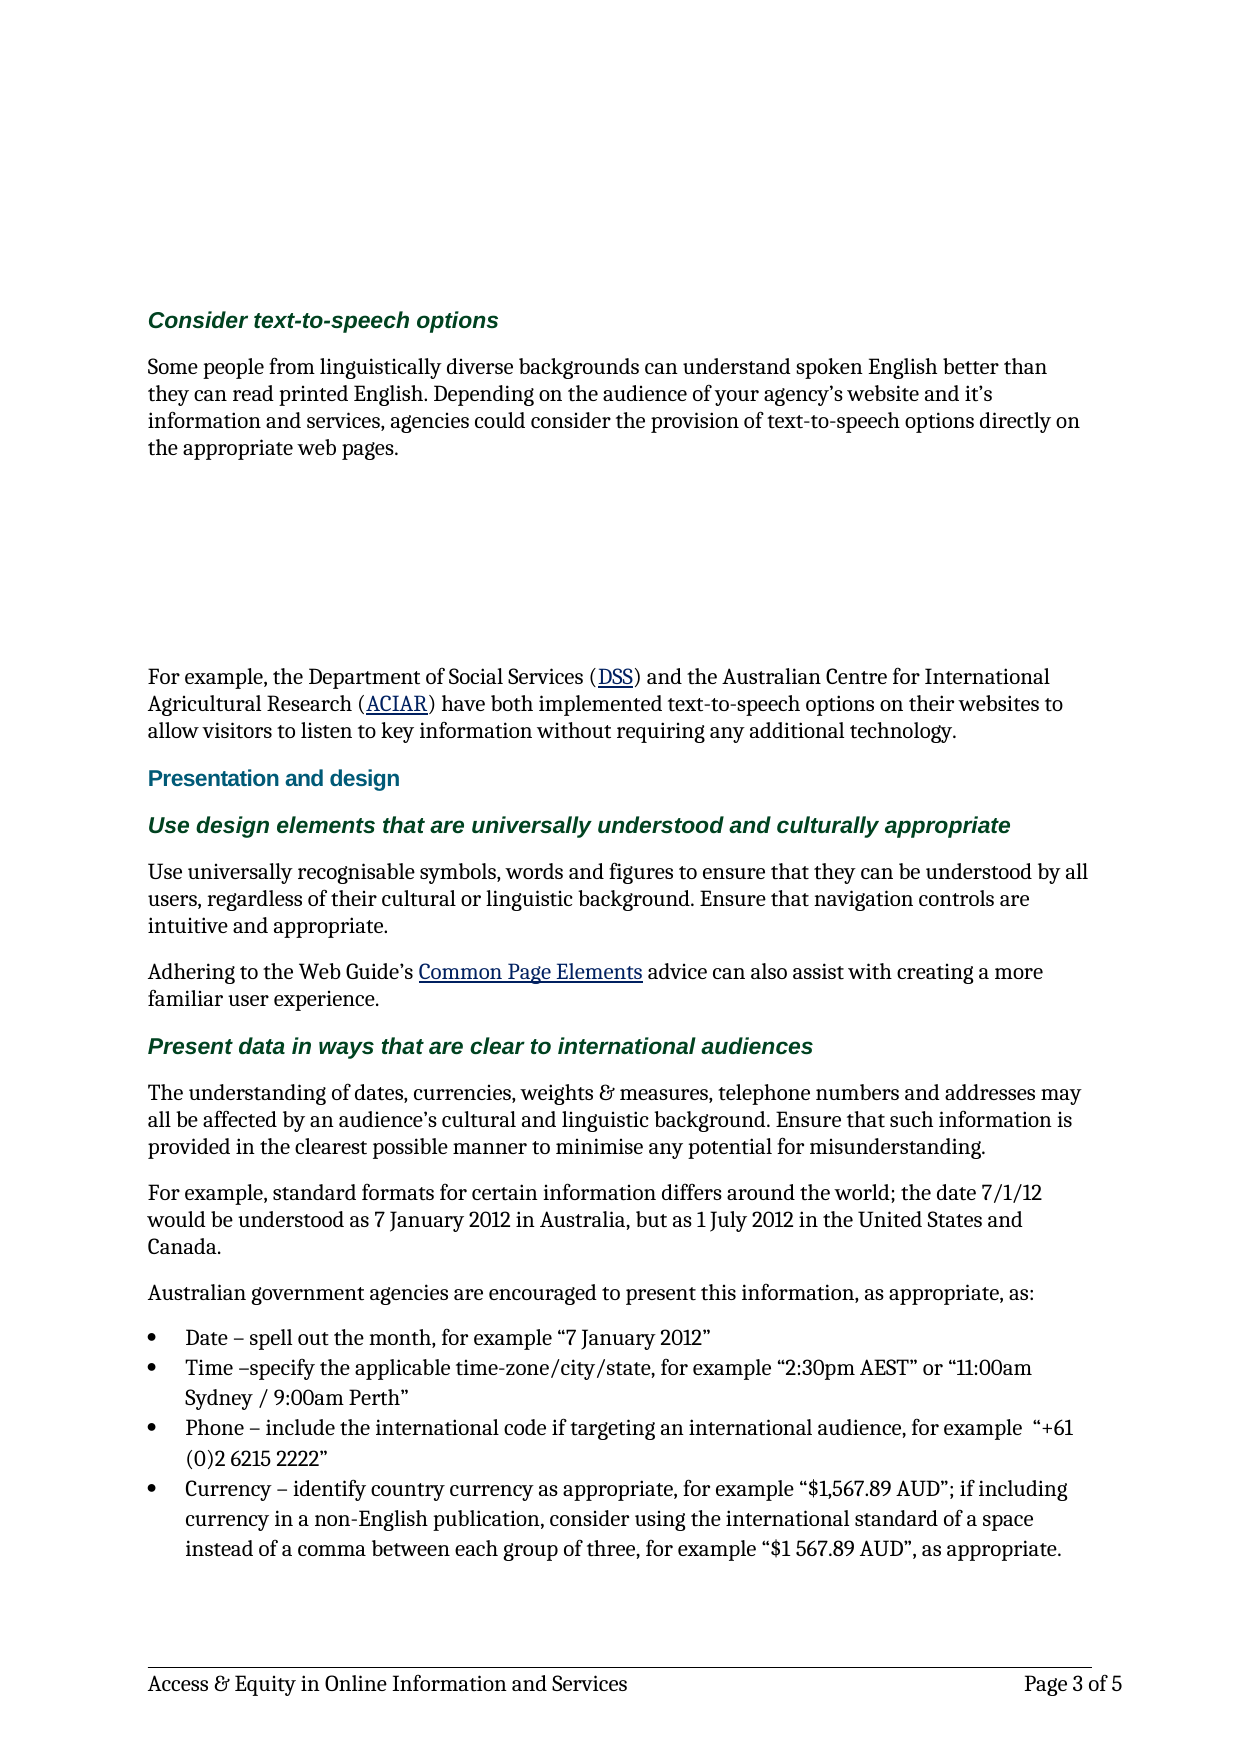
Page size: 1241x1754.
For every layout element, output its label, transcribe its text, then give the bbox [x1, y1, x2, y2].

text The understanding of dates, currencies, weights & measures, telephone numbers and addresses may all be affected by an audience’s cultural and linguistic background. Ensure that such information is provided in the clearest possible manner to minimise any potential for misunderstanding. [148, 1079, 1092, 1160]
subtitle Use design elements that are universally understood and culturally appropriate [148, 812, 1092, 839]
text For example, standard formats for certain information differs around the world; the date 7/1/12 would be understood as 7 January 2012 in Australia, but as 1 July 2012 in the United States and Canada. [148, 1179, 1092, 1260]
list Phone – include the international code if targeting an international audience, for example “+61 (0)2 6215 2222” [148, 1415, 1092, 1472]
text For example, the Department of Social Services (DSS) and the Australian Centre for International Agricultural Research (ACIAR) have both implemented text-to-speech options on their websites to allow visitors to listen to key information without requiring any additional technology. [148, 479, 1092, 744]
subtitle Consider text-to-speech options [148, 307, 1092, 334]
list Currency – identify country currency as appropriate, for example “$1,567.89 AUD”; if including currency in a non-English publication, consider using the international standard of a space instead of a comma between each group of three, for example “$1 567.89 AUD”, as appropriate. [148, 1476, 1092, 1562]
list Time –specify the applicable time-zone/city/state, for example “2:30pm AEST” or “11:00am Sydney / 9:00am Perth” [148, 1355, 1092, 1411]
list Date – spell out the month, for example “7 January 2012” [148, 1324, 1092, 1351]
text Use universally recognisable symbols, words and figures to ensure that they can be understood by all users, regardless of their cultural or linguistic background. Ensure that navigation controls are intuitive and appropriate. [148, 858, 1092, 939]
text Adhering to the Web Guide’s Common Page Elements advice can also assist with creating a more familiar user experience. [148, 958, 1092, 1012]
subtitle Present data in ways that are clear to international audiences [148, 1033, 1092, 1060]
text Some people from linguistically diverse backgrounds can understand spoken English better than they can read printed English. Depending on the audience of your agency’s website and it’s information and services, agencies could consider the provision of text-to-speech options directly on the appropriate web pages. [148, 352, 1092, 461]
text Australian government agencies are encouraged to present this information, as appropriate, as: [148, 1279, 1092, 1306]
subtitle Presentation and design [148, 765, 1092, 791]
